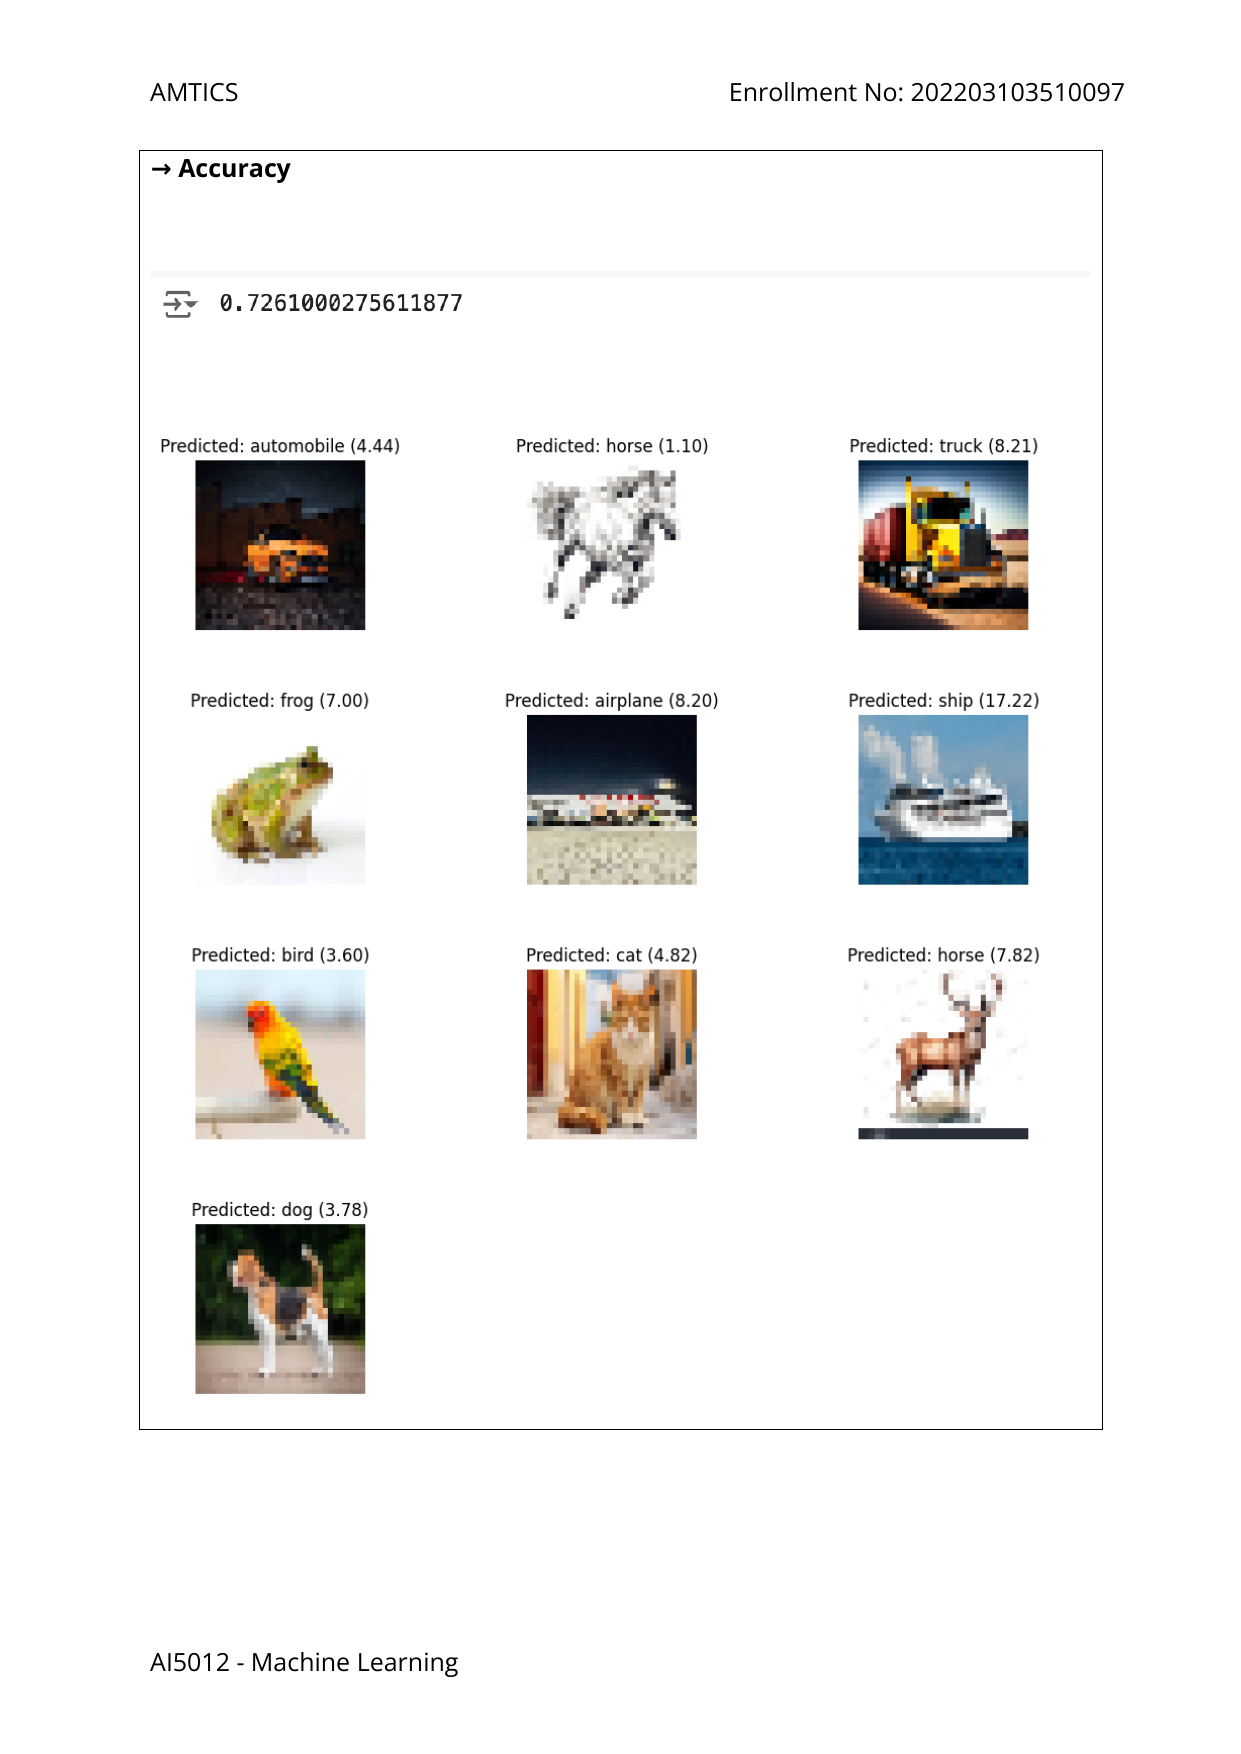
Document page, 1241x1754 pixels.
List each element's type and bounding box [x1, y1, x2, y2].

picture [150, 428, 1092, 1404]
picture [150, 271, 1092, 344]
table_header [140, 151, 1102, 1429]
